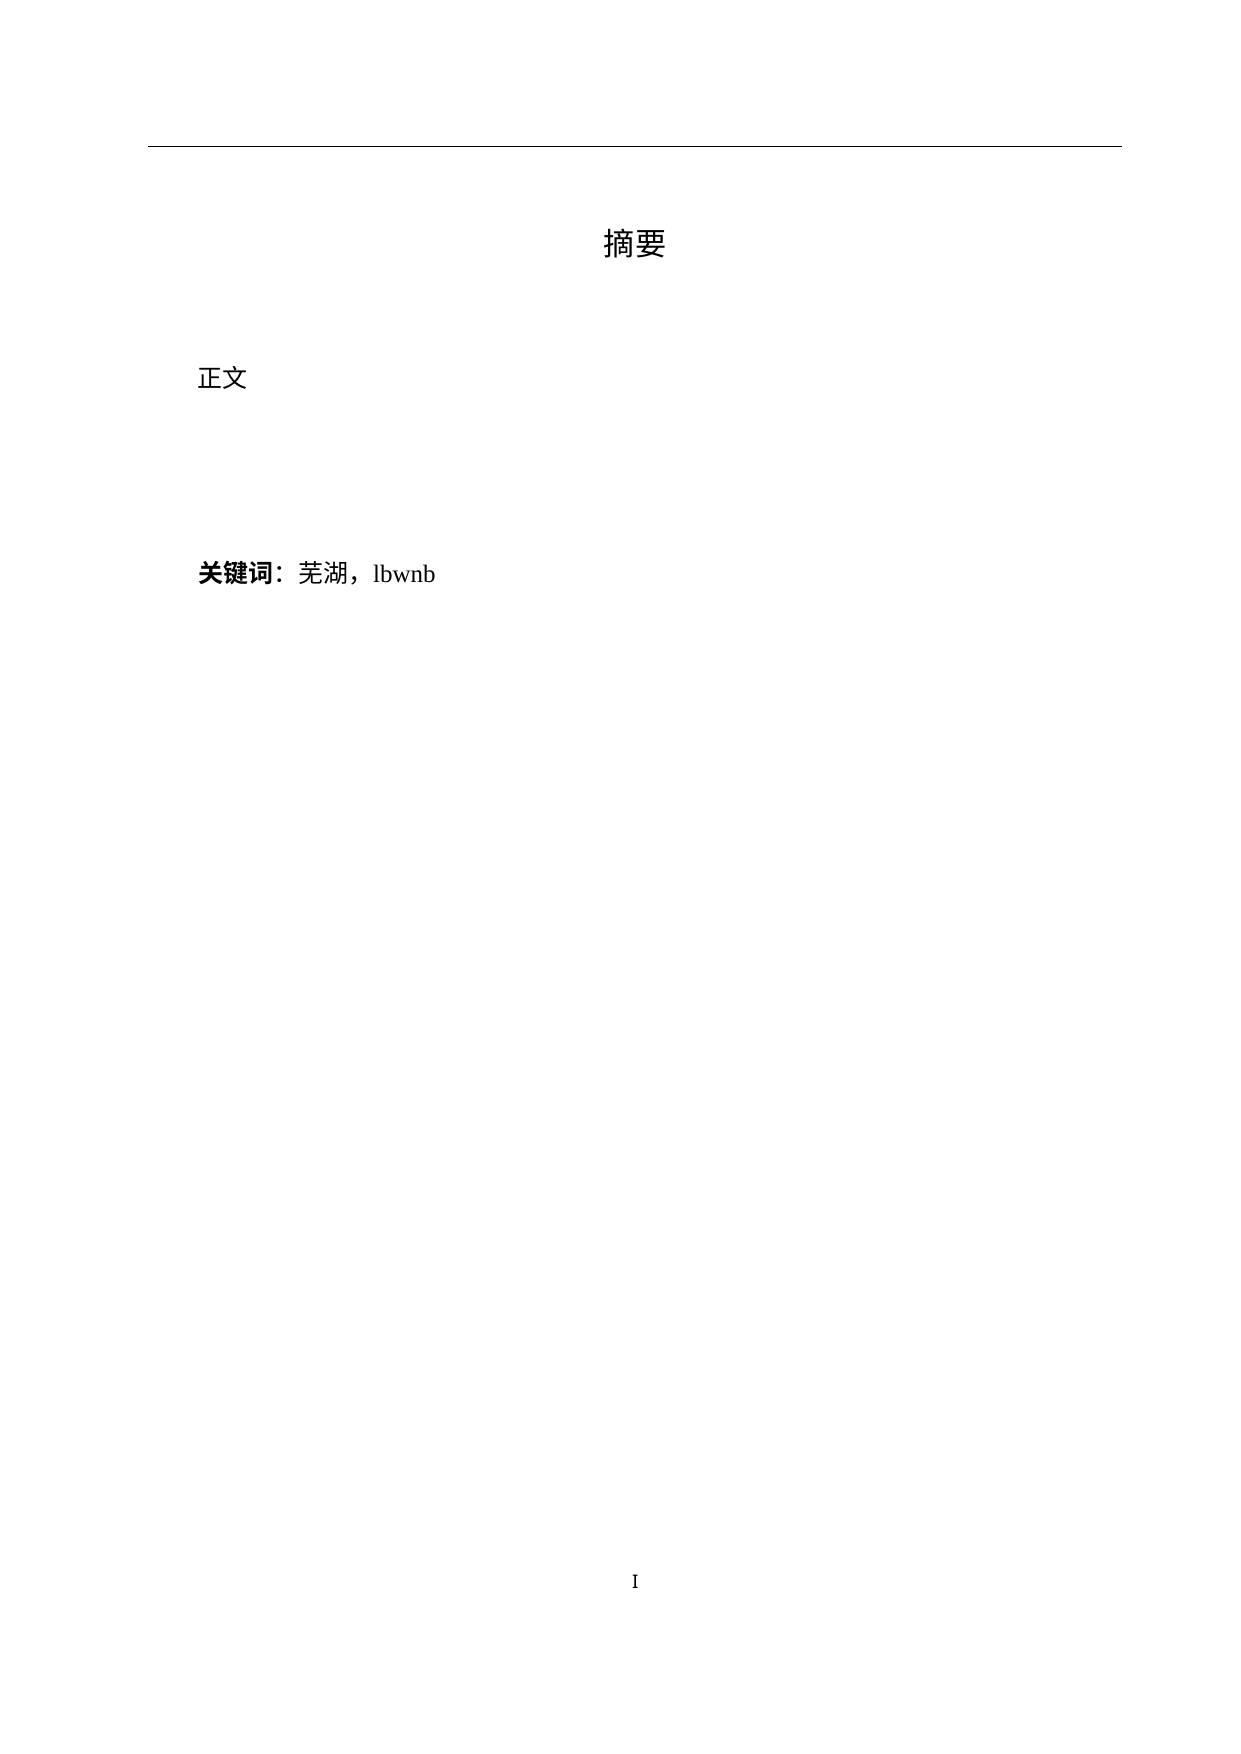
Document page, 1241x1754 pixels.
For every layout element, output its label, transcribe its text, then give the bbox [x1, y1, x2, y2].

text 摘要 [148, 209, 1122, 274]
text 关键词：芜湖，lbwnb [148, 539, 1122, 604]
text 正文 [148, 344, 1122, 409]
